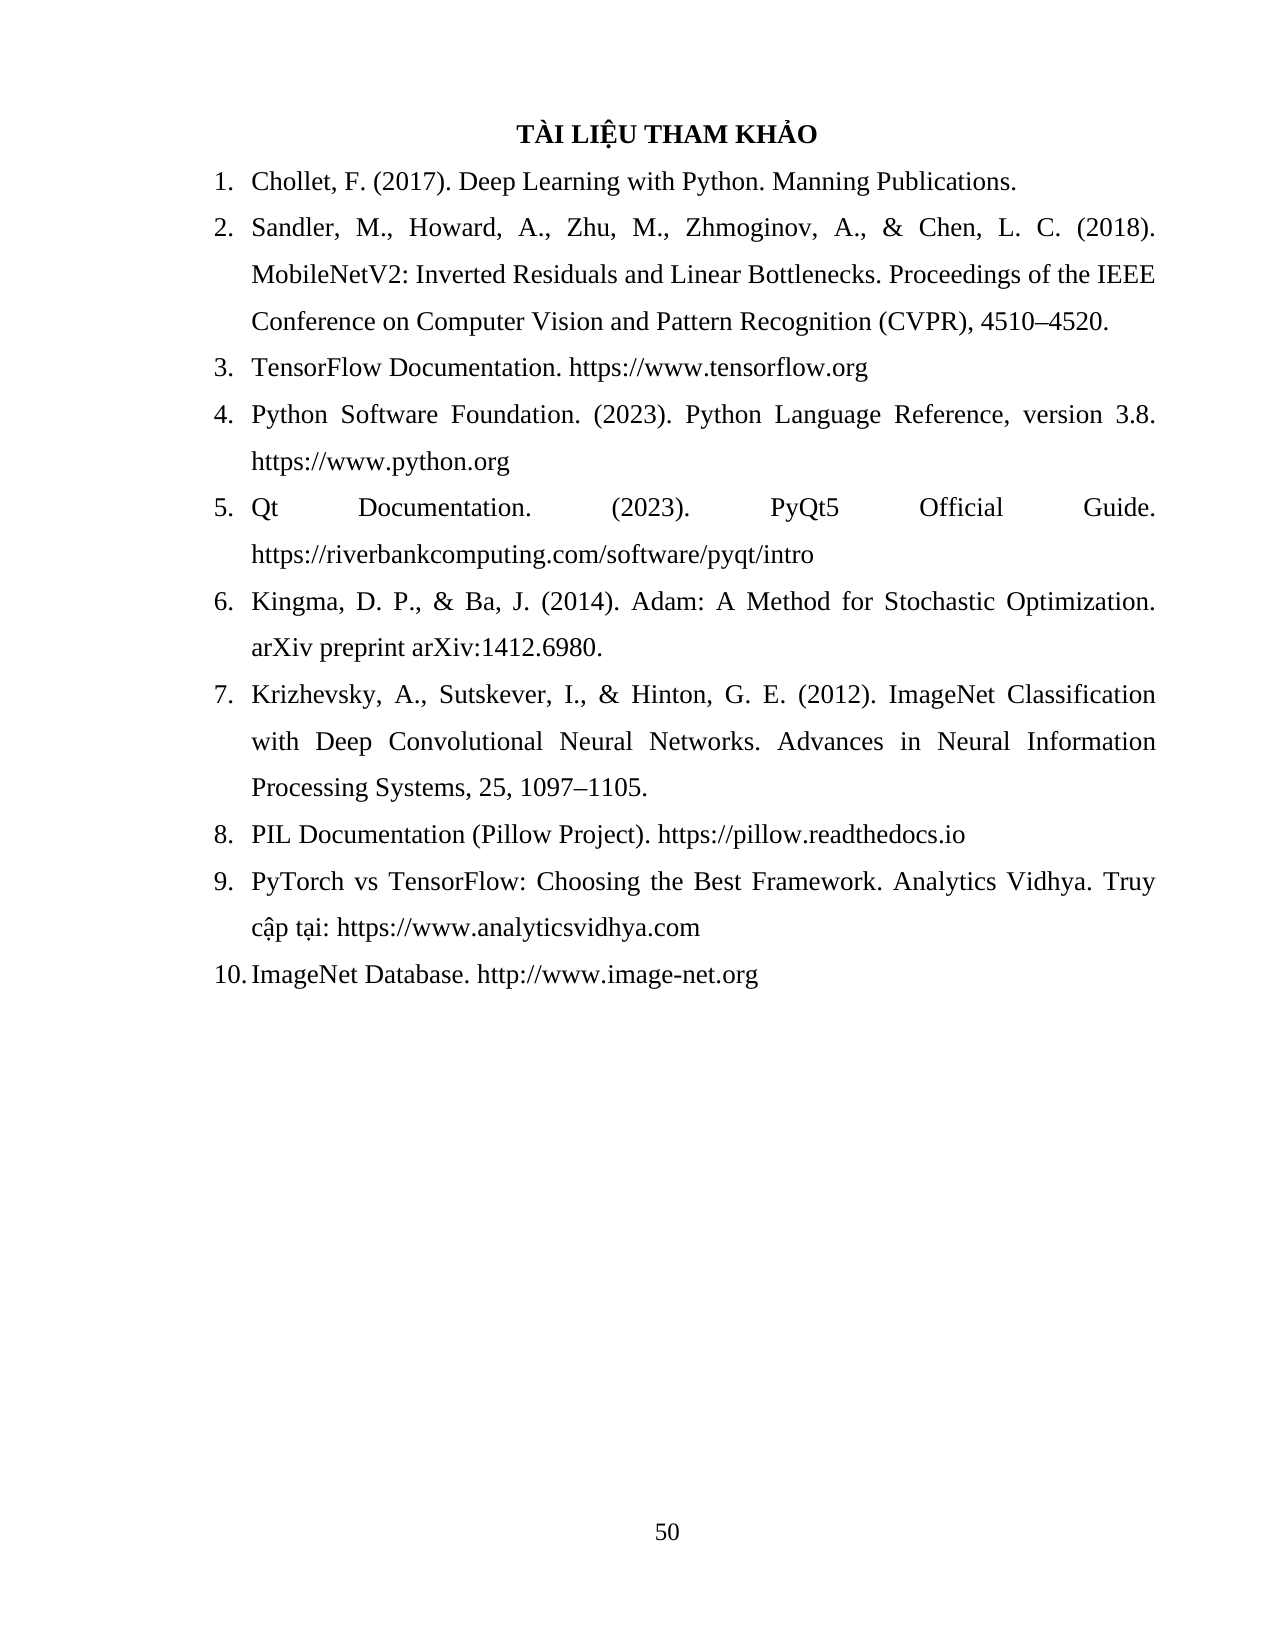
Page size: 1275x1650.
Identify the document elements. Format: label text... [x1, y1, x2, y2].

list Qt Documentation. (2023). PyQt5 Official Guide. https://riverbankcomputing.com/software/pyqt/intro [213, 491, 1157, 569]
list TensorFlow Documentation. https://www.tensorflow.org [213, 351, 1157, 383]
list ImageNet Database. http://www.image-net.org [213, 958, 1157, 989]
list PIL Documentation (Pillow Project). https://pillow.readthedocs.io [213, 818, 1157, 849]
subtitle TÀI LIỆU THAM KHẢO [177, 118, 1157, 149]
list PyTorch vs TensorFlow: Choosing the Best Framework. Analytics Vidhya. Truy cập tại: https://www.analyticsvidhya.com [213, 865, 1157, 943]
list Python Software Foundation. (2023). Python Language Reference, version 3.8. https://www.python.org [213, 398, 1157, 476]
list Krizhevsky, A., Sutskever, I., & Hinton, G. E. (2012). ImageNet Classification with Deep Convolutional Neural Networks. Advances in Neural Information Processing Systems, 25, 1097–1105. [213, 678, 1157, 803]
list Kingma, D. P., & Ba, J. (2014). Adam: A Method for Stochastic Optimization. arXiv preprint arXiv:1412.6980. [213, 585, 1157, 663]
list Chollet, F. (2017). Deep Learning with Python. Manning Publications. [213, 165, 1157, 196]
list Sandler, M., Howard, A., Zhu, M., Zhmoginov, A., & Chen, L. C. (2018). MobileNetV2: Inverted Residuals and Linear Bottlenecks. Proceedings of the IEEE Conference on Computer Vision and Pattern Recognition (CVPR), 4510–4520. [213, 211, 1157, 336]
